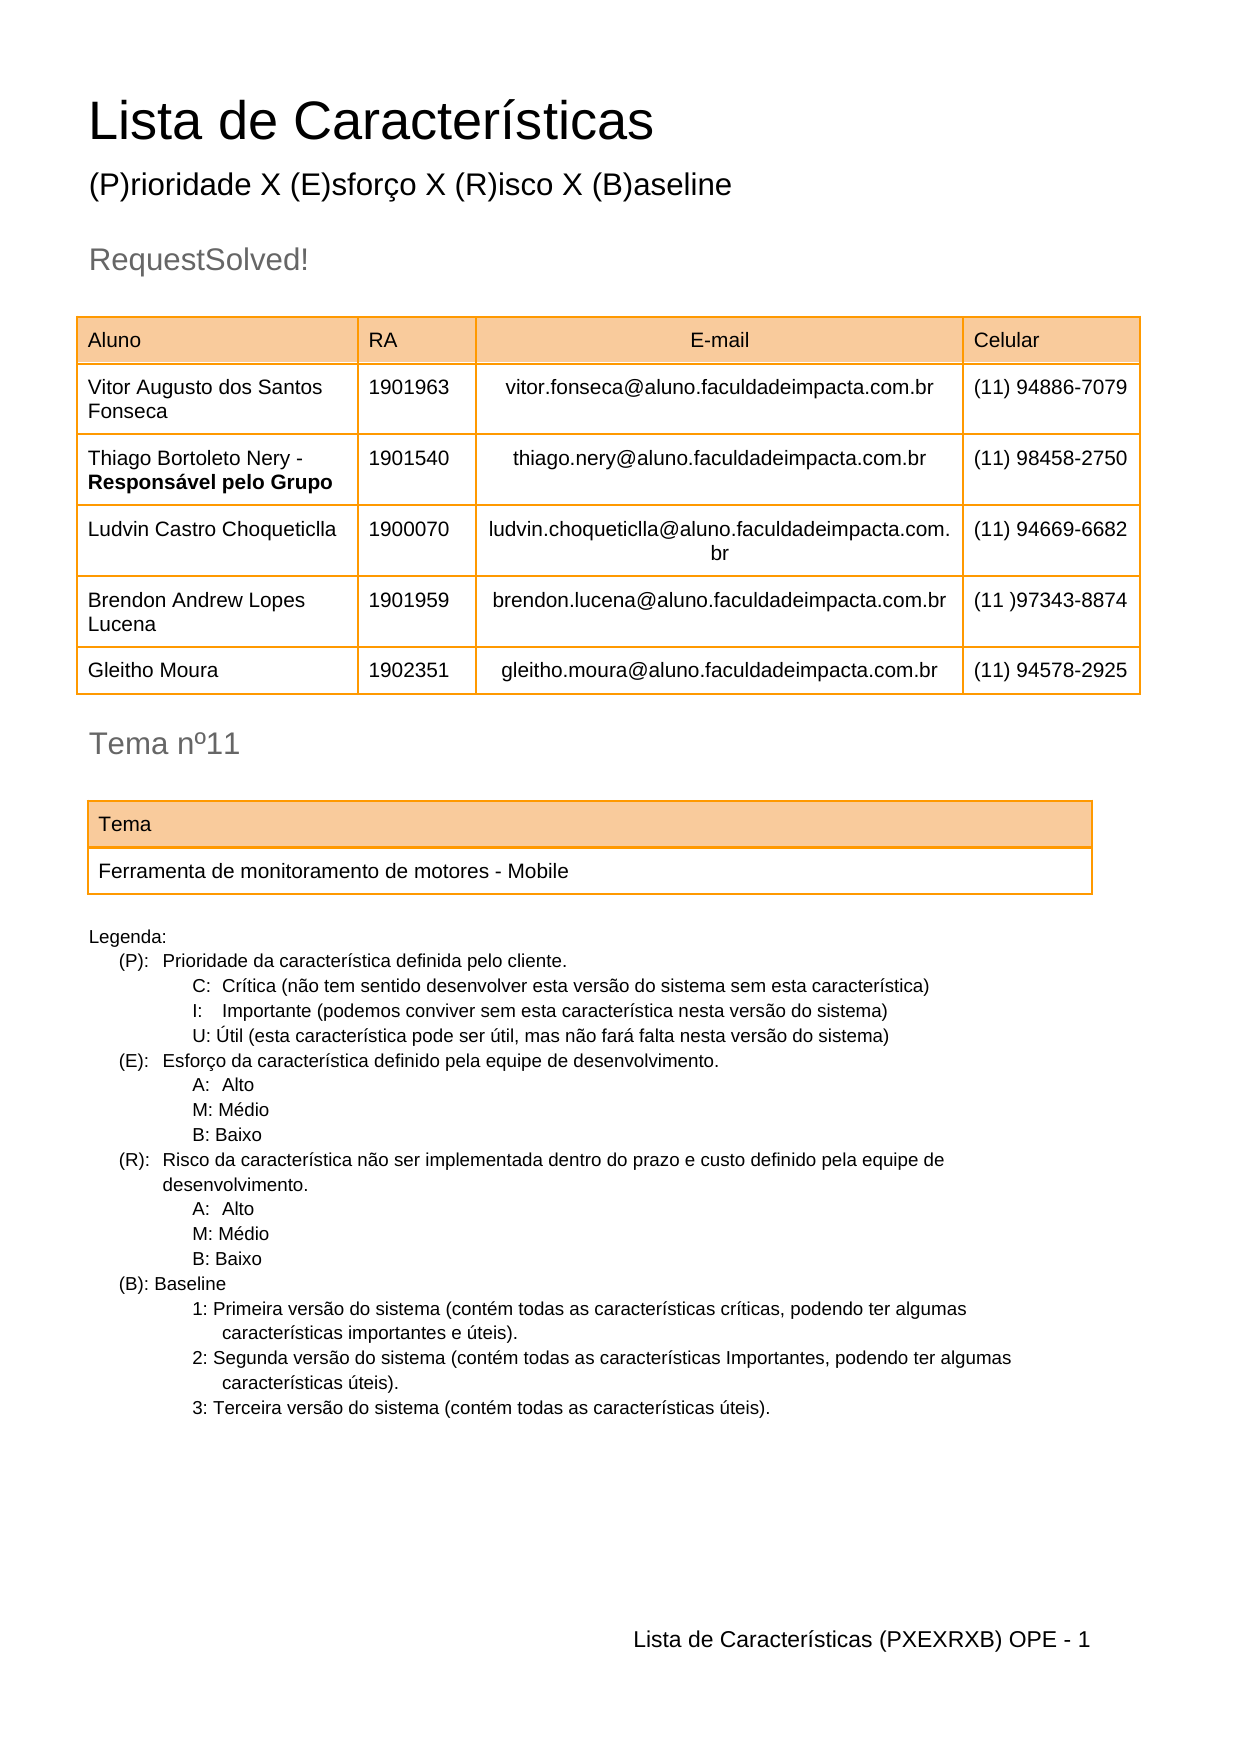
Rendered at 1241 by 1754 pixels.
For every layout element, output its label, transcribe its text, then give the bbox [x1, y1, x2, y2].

text 2: Segunda versão do sistema (contém todas as características Importantes, podendo ter algumas características úteis). [192, 1347, 1090, 1393]
table_cell brendon.lucena@aluno.faculdadeimpacta.com.br [477, 577, 962, 646]
table_cell gleitho.moura@aluno.faculdadeimpacta.com.br [477, 648, 962, 693]
table_cell (11) 94669-6682 [964, 506, 1139, 575]
table_header Celular [964, 318, 1139, 362]
table_cell Gleitho Moura [78, 648, 357, 693]
title Lista de Características [88, 88, 1090, 151]
table_cell 1902351 [359, 648, 475, 693]
table_cell Ferramenta de monitoramento de motores - Mobile [89, 849, 1091, 893]
table_cell thiago.nery@aluno.faculdadeimpacta.com.br [477, 435, 962, 504]
text M: Médio [192, 1223, 1090, 1244]
text (R): Risco da característica não ser implementada dentro do prazo e custo definido pela equipe de desenvolvimento. [119, 1149, 1090, 1195]
text (E): Esforço da característica definido pela equipe de desenvolvimento. [119, 1049, 1090, 1071]
table_cell 1901963 [359, 365, 475, 433]
text 3: Terceira versão do sistema (contém todas as características úteis). [192, 1397, 1090, 1418]
table_cell 1901959 [359, 577, 475, 646]
text B: Baixo [192, 1248, 1090, 1269]
text (P): Prioridade da característica definida pelo cliente. [119, 950, 1090, 972]
text B: Baixo [192, 1124, 1090, 1145]
text Legenda: [88, 926, 1090, 947]
table_cell Brendon Andrew Lopes Lucena [78, 577, 357, 646]
table_cell vitor.fonseca@aluno.faculdadeimpacta.com.br [477, 365, 962, 433]
table_header Aluno [78, 318, 357, 362]
table_cell (11) 94886-7079 [964, 365, 1139, 433]
table_cell Vitor Augusto dos Santos Fonseca [78, 365, 357, 433]
table_cell ludvin.choqueticlla@aluno.faculdadeimpacta.com.br [477, 506, 962, 575]
text 1: Primeira versão do sistema (contém todas as características críticas, podendo ter algumas características importantes e úteis). [192, 1297, 1090, 1344]
table_header RA [359, 318, 475, 362]
table_cell 1901540 [359, 435, 475, 504]
table_cell (11) 94578-2925 [964, 648, 1139, 693]
subtitle Tema nº11 [88, 725, 1090, 761]
text C: Crítica (não tem sentido desenvolver esta versão do sistema sem esta característica) [192, 975, 1090, 997]
table_header E-mail [477, 318, 962, 362]
text U: Útil (esta característica pode ser útil, mas não fará falta nesta versão do sistema) [192, 1025, 1090, 1046]
table_cell (11) 98458-2750 [964, 435, 1139, 504]
text A: Alto [192, 1198, 1090, 1220]
text (B): Baseline [119, 1273, 1090, 1294]
table_cell Thiago Bortoleto Nery - Responsável pelo Grupo [78, 435, 357, 504]
subtitle (P)rioridade X (E)sforço X (R)isco X (B)aseline [88, 166, 1090, 202]
table_cell Ludvin Castro Choqueticlla [78, 506, 357, 575]
table_cell (11 )97343-8874 [964, 577, 1139, 646]
text A: Alto [192, 1074, 1090, 1096]
text I: Importante (podemos conviver sem esta característica nesta versão do sistema) [192, 1000, 1090, 1021]
subtitle RequestSolved! [88, 241, 1090, 277]
table_cell 1900070 [359, 506, 475, 575]
text M: Médio [192, 1099, 1090, 1121]
table_header Tema [89, 802, 1091, 846]
